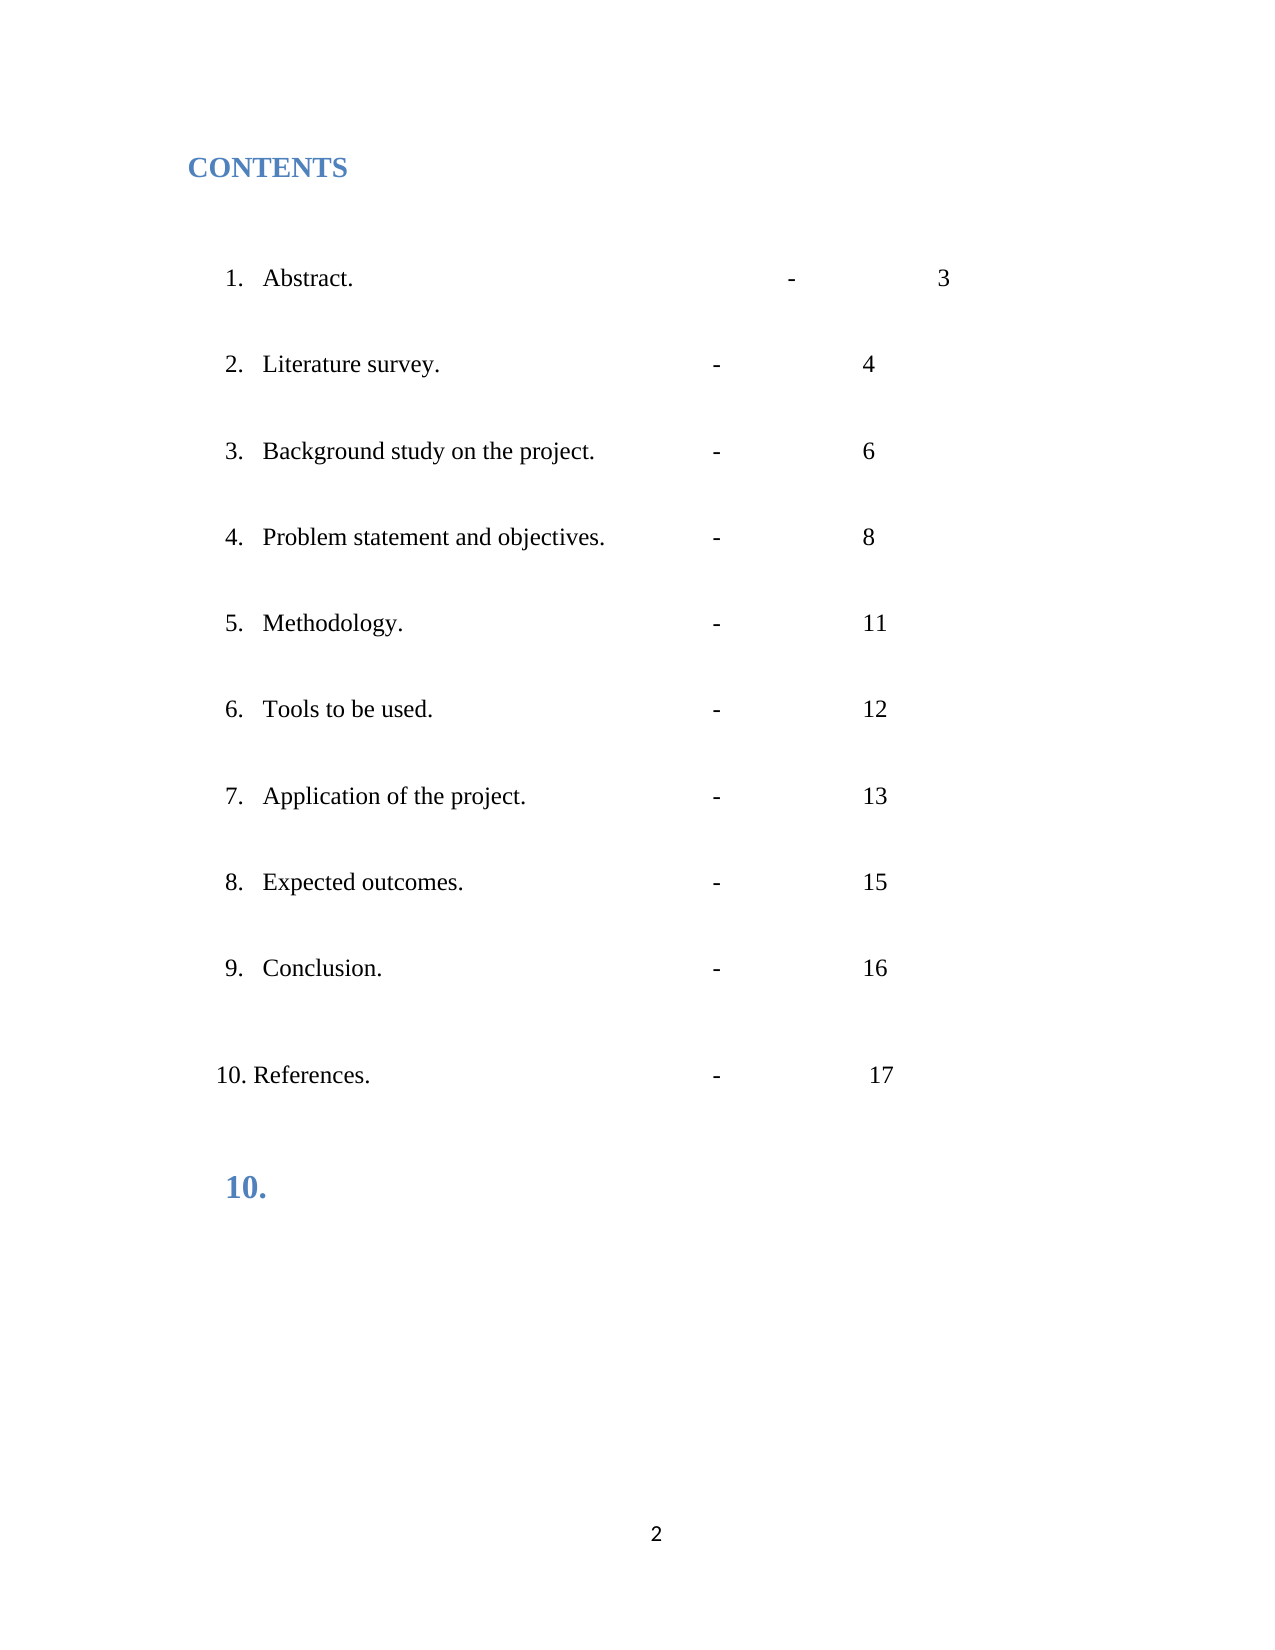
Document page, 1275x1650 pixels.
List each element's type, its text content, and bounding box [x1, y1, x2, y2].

list Application of the project. - 13 [225, 781, 1125, 809]
list Problem statement and objectives. - 8 [225, 522, 1125, 551]
list Methodology. - 11 [225, 608, 1125, 637]
text CONTENTS [187, 150, 1125, 183]
list Tools to be used. - 12 [225, 694, 1125, 723]
text 10. References. - 17 [216, 1060, 1125, 1089]
list Expected outcomes. - 15 [225, 867, 1125, 896]
list Conclusion. - 16 [225, 953, 1125, 982]
list Literature survey. - 4 [225, 349, 1125, 378]
list Abstract. - 3 [225, 263, 1125, 292]
list Background study on the project. - 6 [225, 436, 1125, 464]
